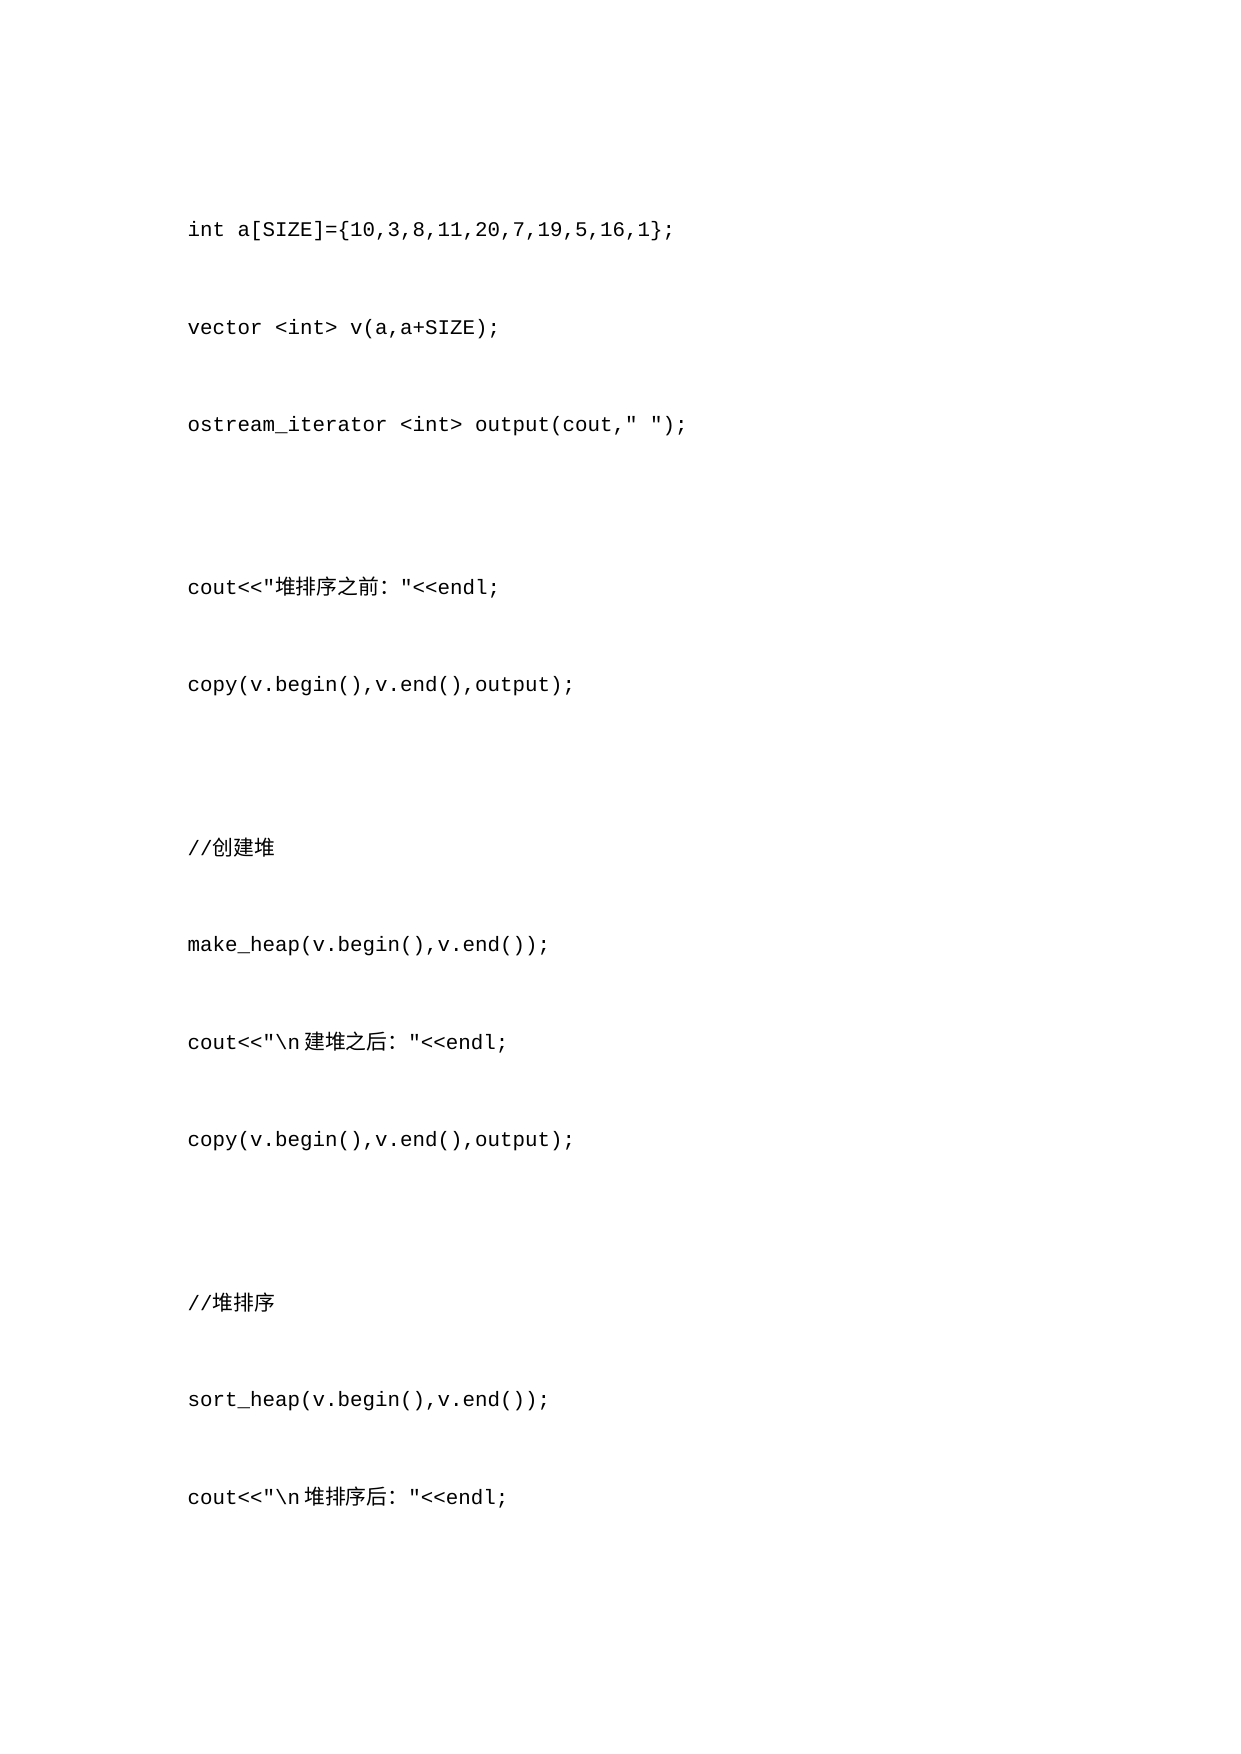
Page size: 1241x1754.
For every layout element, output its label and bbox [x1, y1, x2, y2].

text [187, 162, 1053, 1527]
